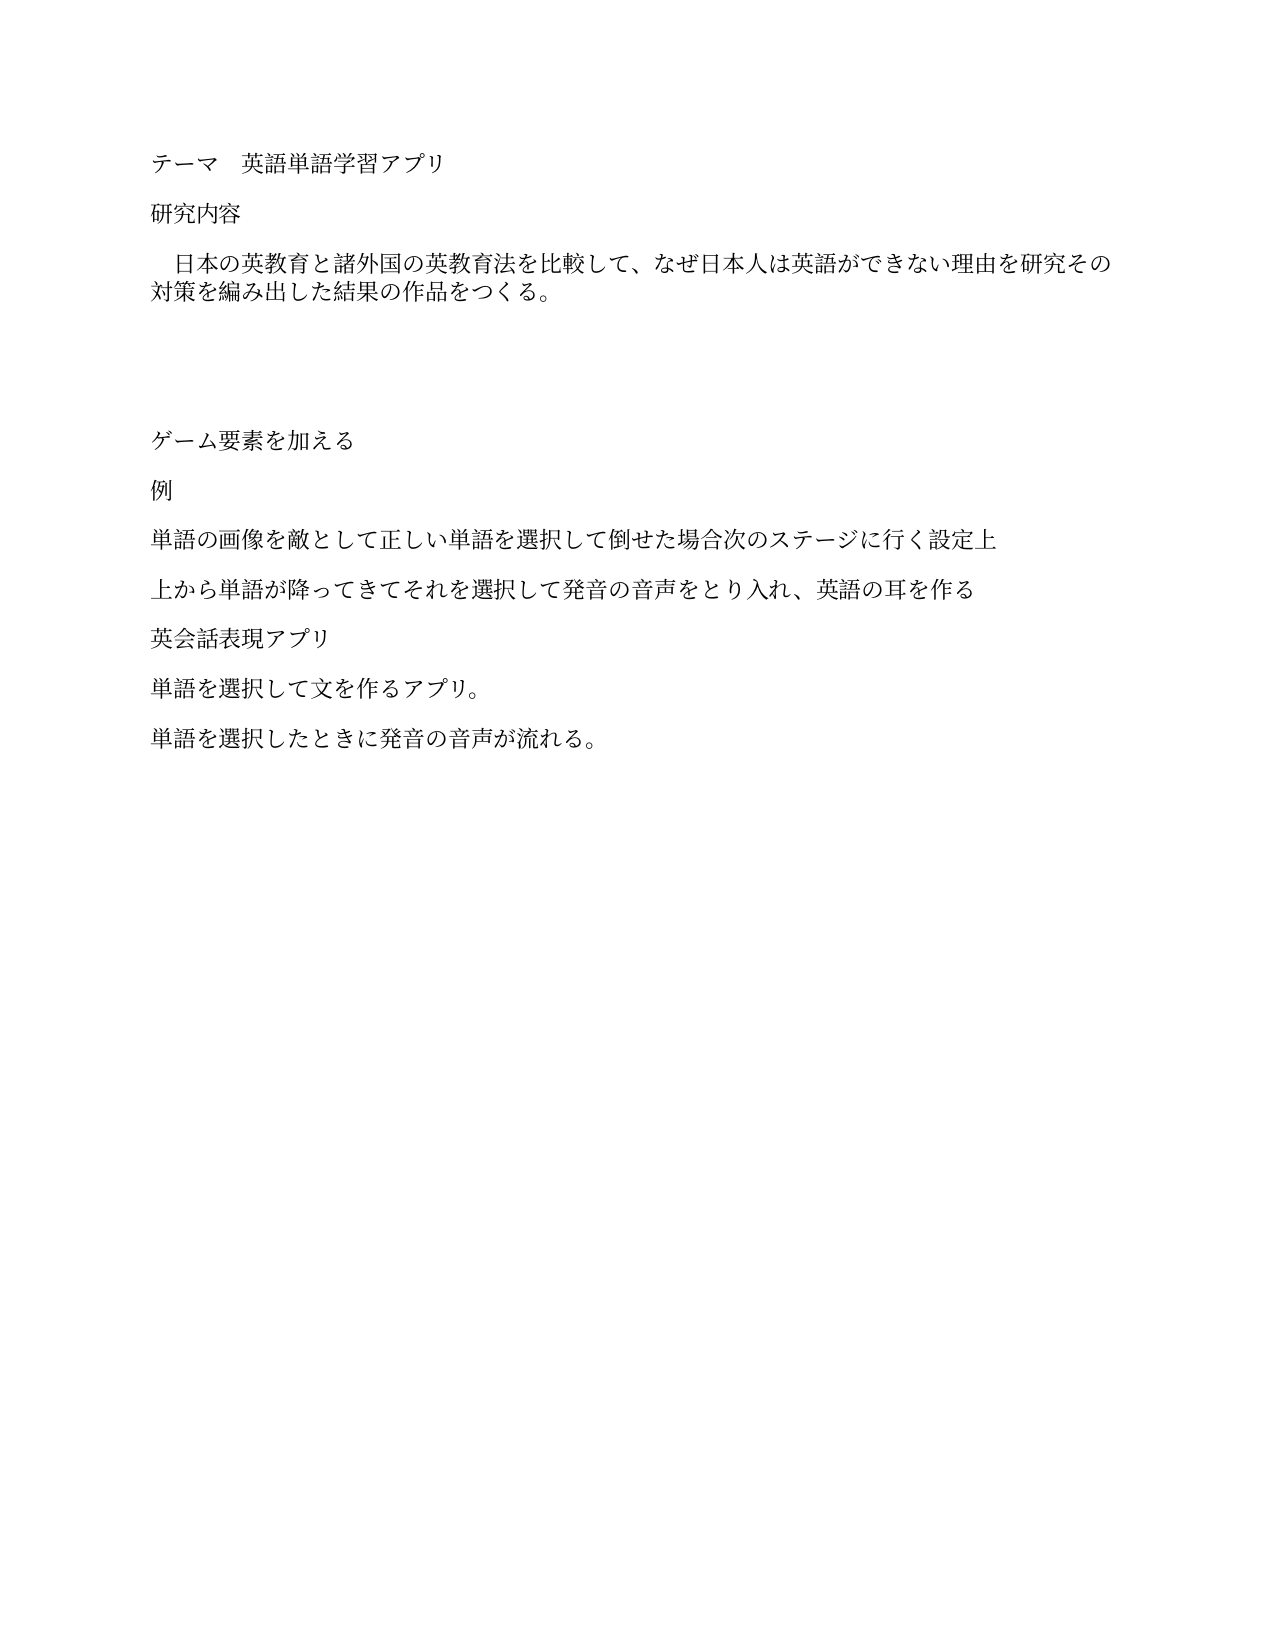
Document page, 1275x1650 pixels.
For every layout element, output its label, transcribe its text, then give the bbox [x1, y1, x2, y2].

text テーマ 英語単語学習アプリ [150, 150, 1125, 179]
text ゲーム要素を加える [150, 427, 1125, 455]
text 上から単語が降ってきてそれを選択して発音の音声をとり入れ、英語の耳を作る [150, 575, 1125, 604]
text 単語の画像を敵として正しい単語を選択して倒せた場合次のステージに行く設定上 [150, 526, 1125, 554]
text 単語を選択して文を作るアプリ。 [150, 674, 1125, 703]
text 研究内容 [150, 199, 1125, 228]
text 英会話表現アプリ [150, 625, 1125, 654]
text 単語を選択したときに発音の音声が流れる。 [150, 724, 1125, 753]
text 例 [150, 476, 1125, 505]
text 日本の英教育と諸外国の英教育法を比較して、なぜ日本人は英語ができない理由を研究その対策を編み出した結果の作品をつくる。 [150, 249, 1125, 307]
